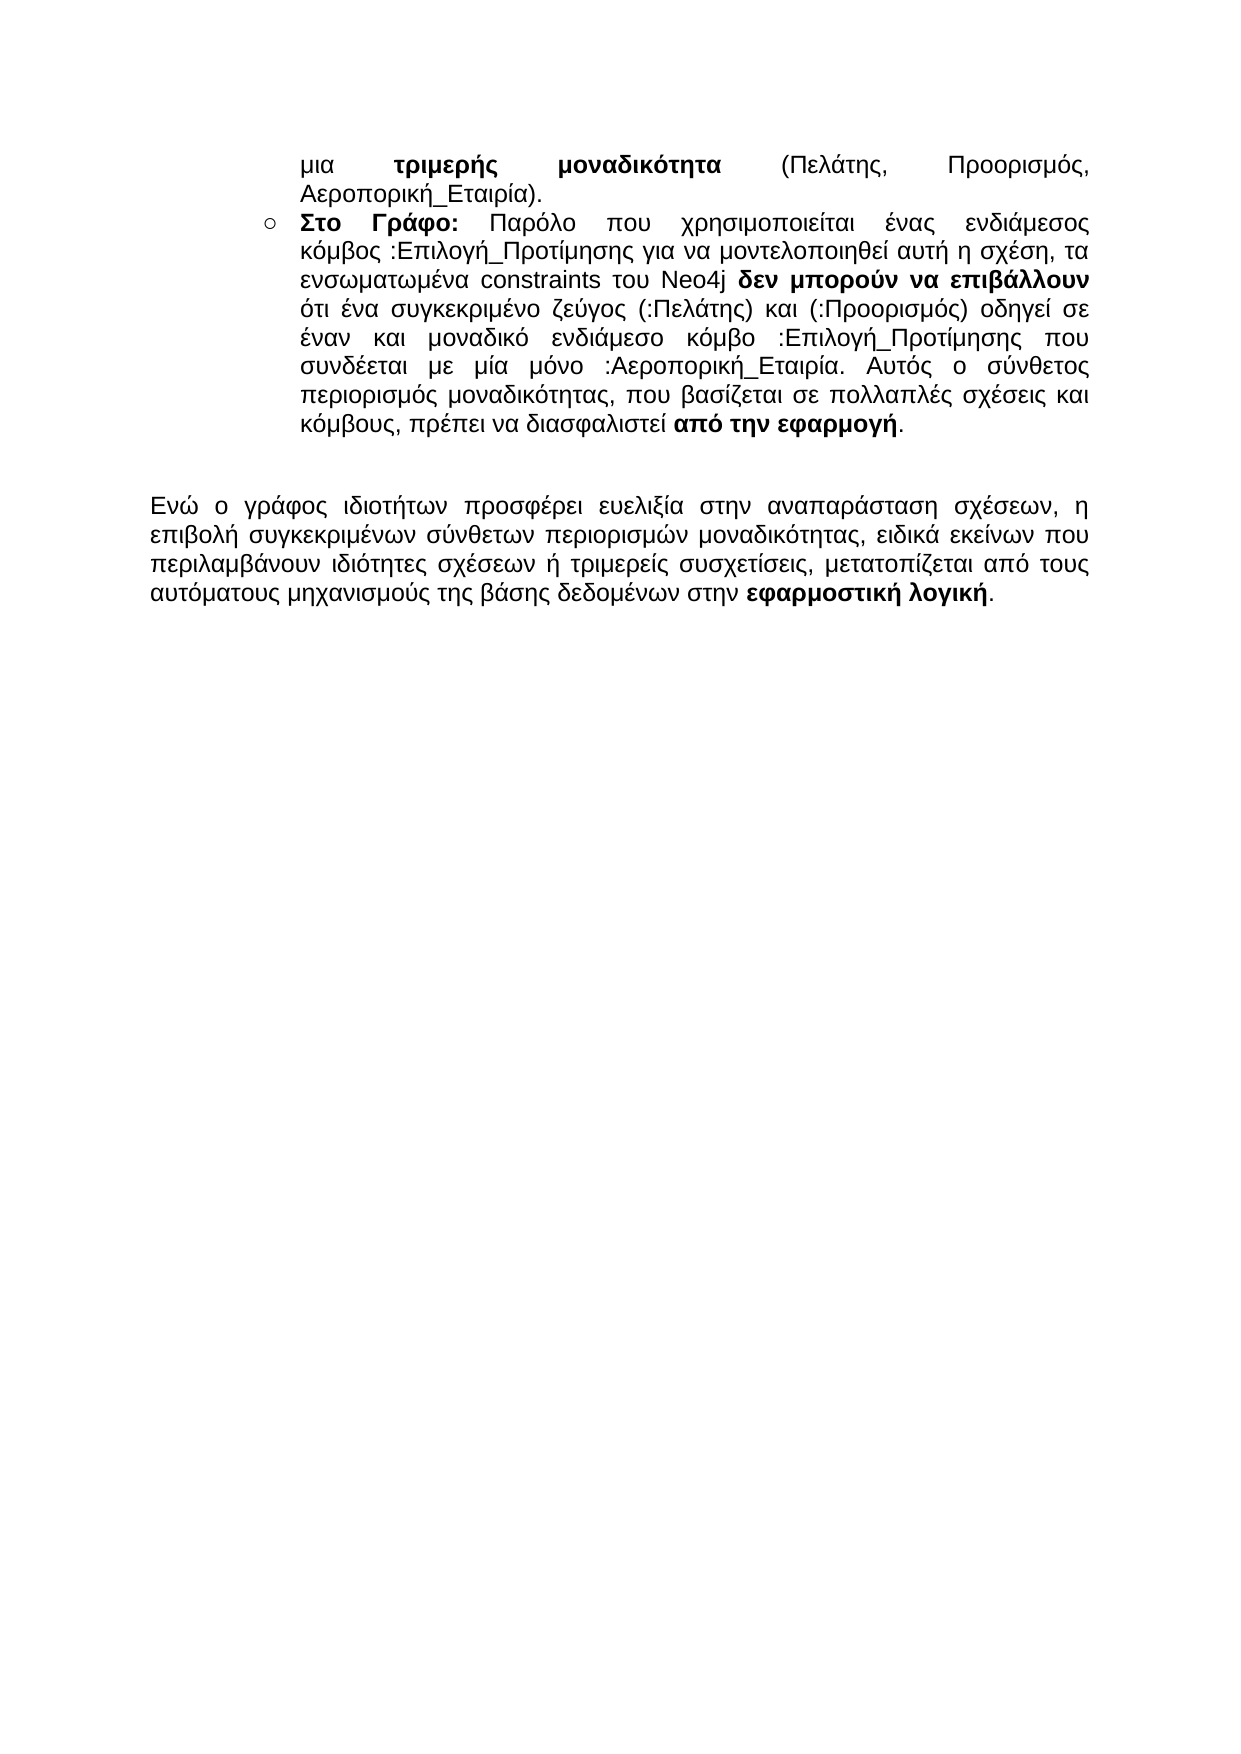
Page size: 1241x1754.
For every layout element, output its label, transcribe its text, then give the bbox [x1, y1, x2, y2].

text Ενώ ο γράφος ιδιοτήτων προσφέρει ευελιξία στην αναπαράσταση σχέσεων, η επιβολή συγκεκριμένων σύνθετων περιορισμών μοναδικότητας, ειδικά εκείνων που περιλαμβάνουν ιδιότητες σχέσεων ή τριμερείς συσχετίσεις, μετατοπίζεται από τους αυτόματους μηχανισμούς της βάσης δεδομένων στην εφαρμοστική λογική. [150, 462, 1090, 606]
list Στο Γράφο: Παρόλο που χρησιμοποιείται ένας ενδιάμεσος κόμβος :Επιλογή_Προτίμησης για να μοντελοποιηθεί αυτή η σχέση, τα ενσωματωμένα constraints του Neo4j δεν μπορούν να επιβάλλουν ότι ένα συγκεκριμένο ζεύγος (:Πελάτης) και (:Προορισμός) οδηγεί σε έναν και μοναδικό ενδιάμεσο κόμβο :Επιλογή_Προτίμησης που συνδέεται με μία μόνο :Αεροπορική_Εταιρία. Αυτός ο σύνθετος περιορισμός μοναδικότητας, που βασίζεται σε πολλαπλές σχέσεις και κόμβους, πρέπει να διασφαλιστεί από την εφαρμογή. [262, 207, 1090, 437]
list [262, 150, 1090, 207]
